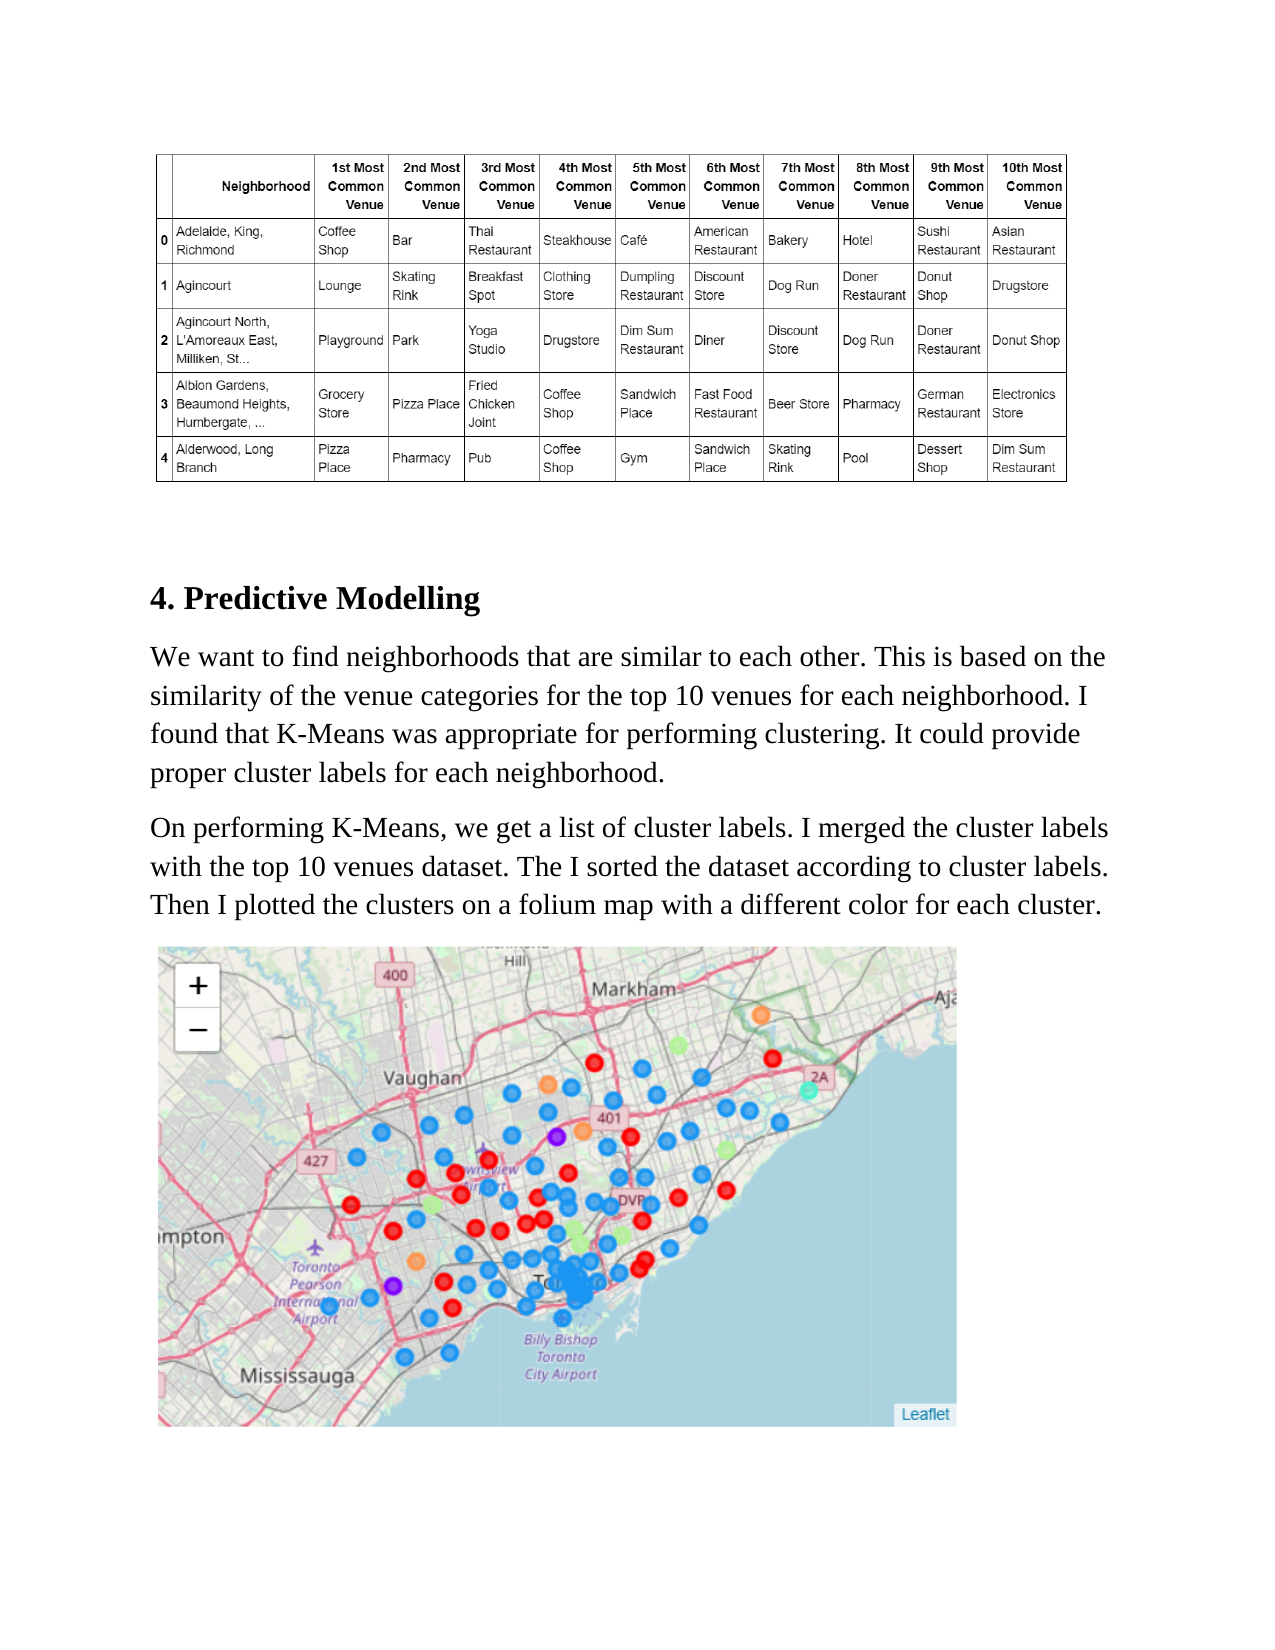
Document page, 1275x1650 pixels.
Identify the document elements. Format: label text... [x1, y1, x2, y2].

text We want to find neighborhoods that are similar to each other. This is based on the similarity of the venue categories for the top 10 venues for each neighborhood. I found that K-Means was appropriate for performing clustering. It could provide proper cluster labels for each neighborhood. [150, 639, 1125, 788]
text On performing K-Means, we get a list of cluster labels. I merged the cluster labels with the top 10 venues dataset. The I sorted the dataset according to cluster labels. Then I plotted the clusters on a folium map with a different color for each cluster. [150, 810, 1125, 921]
picture [150, 942, 980, 1442]
picture [150, 150, 1075, 497]
text 4. Predictive Modelling [150, 579, 1125, 617]
